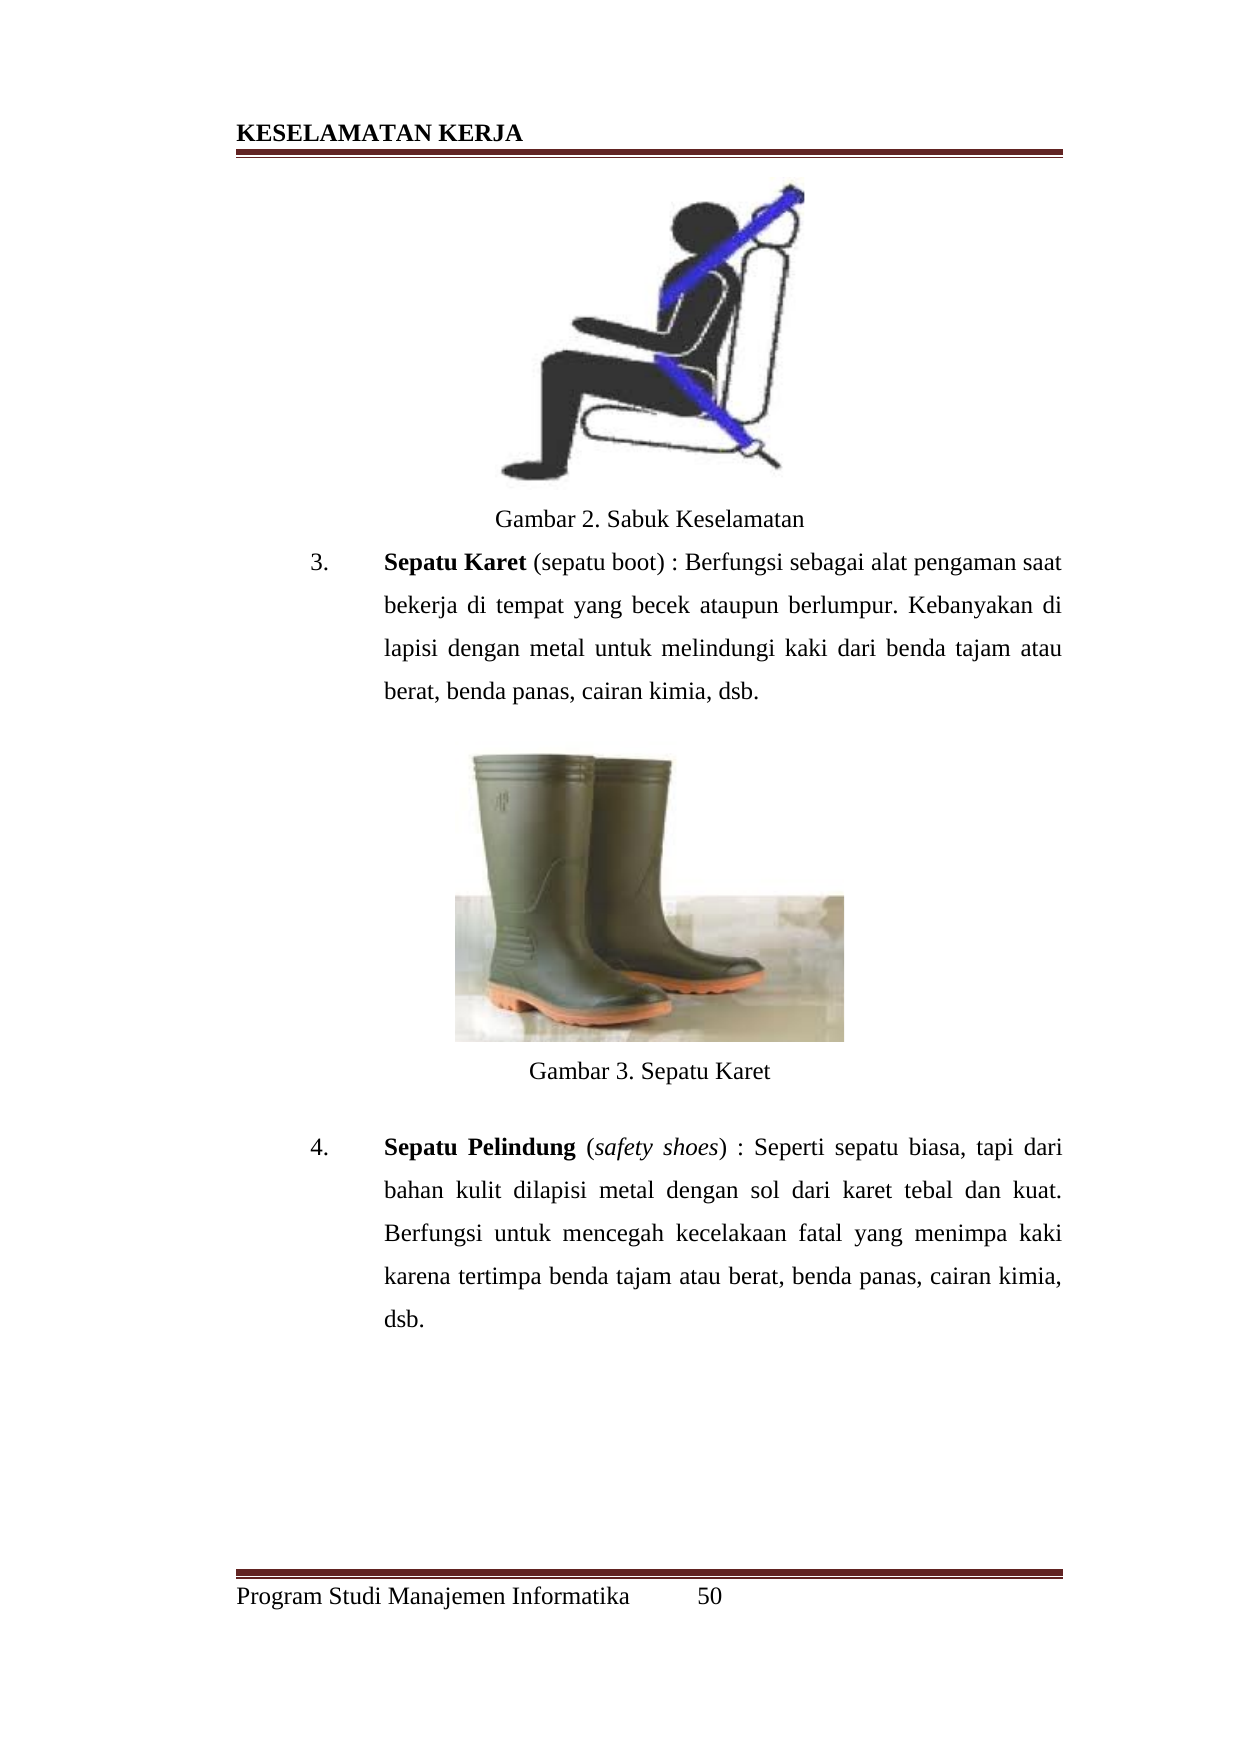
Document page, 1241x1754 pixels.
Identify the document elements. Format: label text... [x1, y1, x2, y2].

picture [494, 177, 805, 490]
list Sepatu Pelindung (safety shoes) : Seperti sepatu biasa, tapi dari bahan kulit dilapisi metal dengan sol dari karet tebal dan kuat. Berfungsi untuk mencegah kecelakaan fatal yang menimpa kaki karena tertimpa benda tajam atau berat, benda panas, cairan kimia, dsb. [310, 1132, 1063, 1333]
list Sepatu Karet (sepatu boot) : Berfungsi sebagai alat pengaman saat bekerja di tempat yang becek ataupun berlumpur. Kebanyakan di lapisi dengan metal untuk melindungi kaki dari benda tajam atau berat, benda panas, cairan kimia, dsb. [310, 547, 1063, 705]
picture [455, 719, 845, 1042]
text Gambar 3. Sepatu Karet [236, 1056, 1063, 1085]
text Gambar 2. Sabuk Keselamatan [236, 504, 1063, 533]
